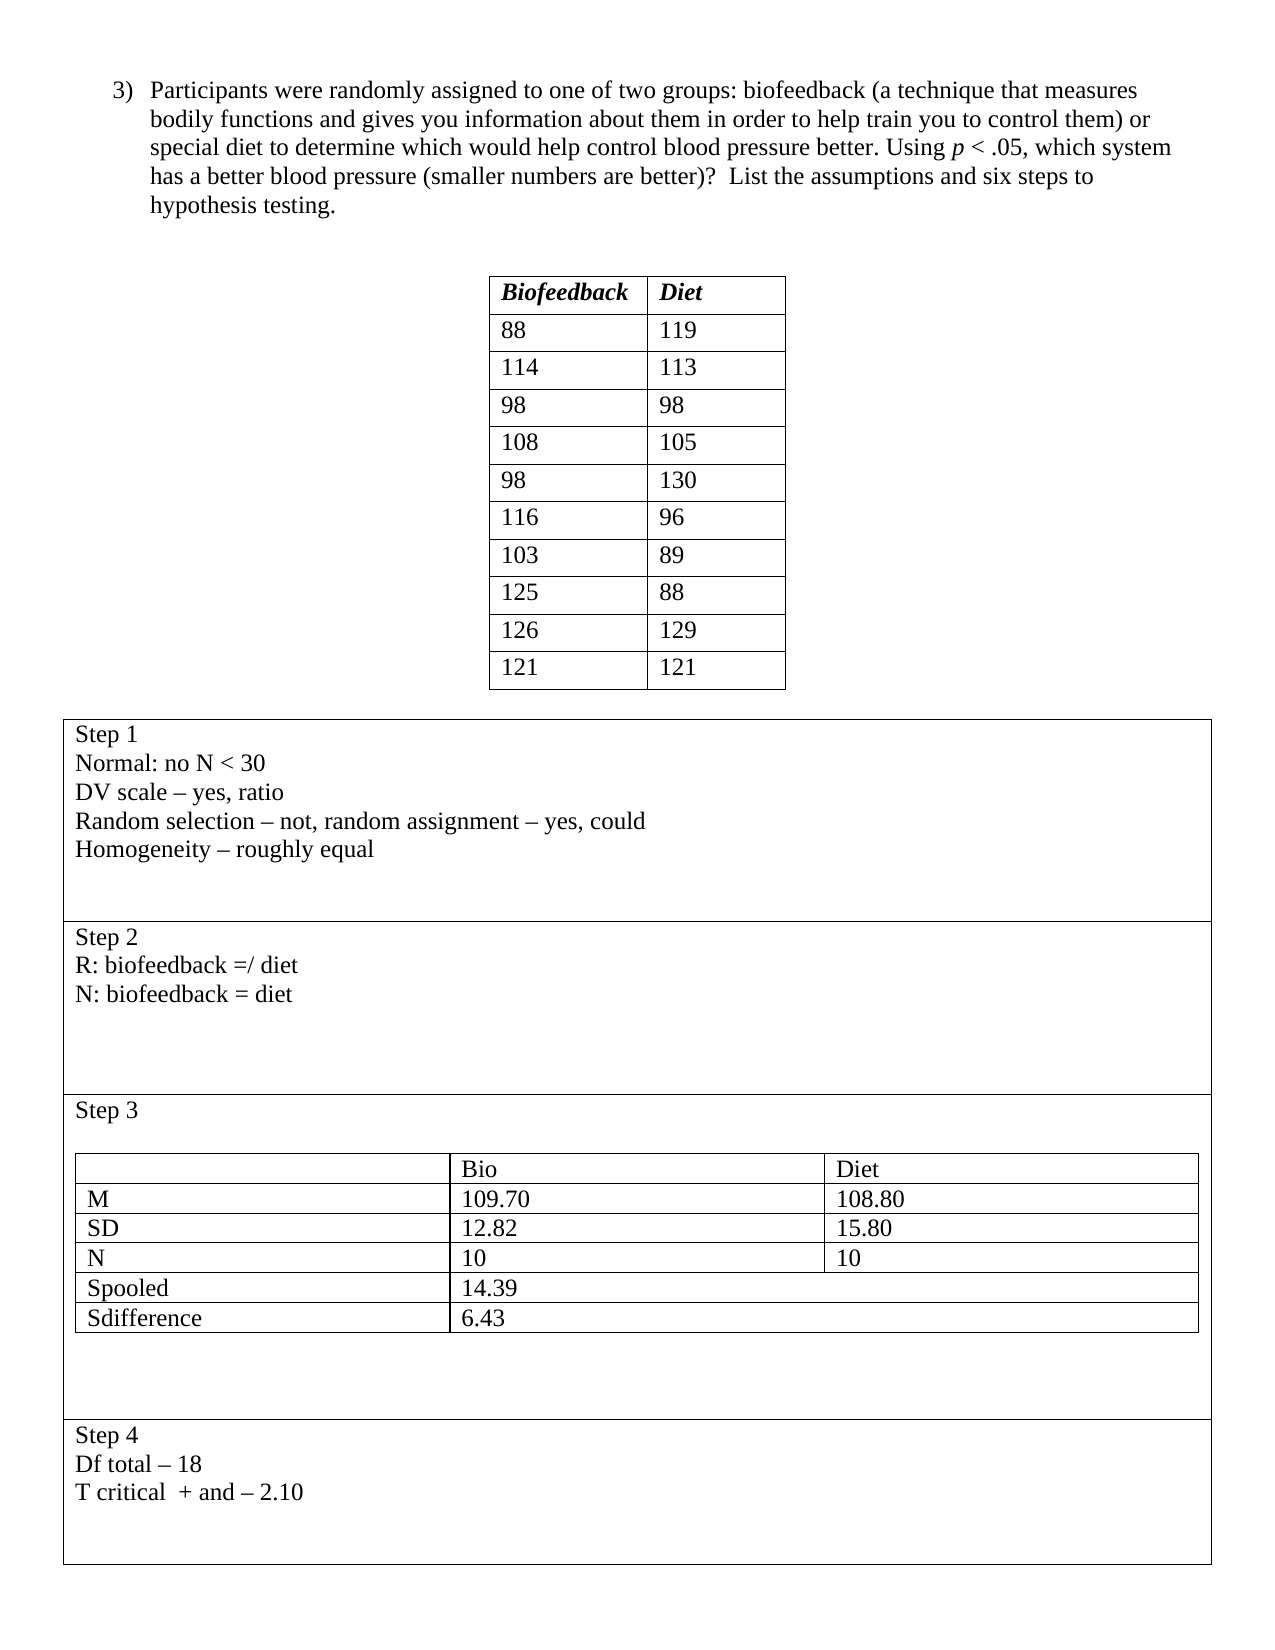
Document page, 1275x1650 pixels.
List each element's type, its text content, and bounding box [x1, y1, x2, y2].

table_cell 121 [648, 652, 785, 689]
table_cell Step 3 [64, 1095, 1211, 1419]
table_cell 121 [490, 652, 647, 689]
table_cell 89 [648, 540, 785, 576]
table_cell 108 [490, 427, 647, 464]
table_cell 126 [490, 615, 647, 651]
table_cell 129 [648, 615, 785, 651]
table_cell 103 [490, 540, 647, 576]
table_cell 130 [648, 465, 785, 501]
table_cell 119 [648, 315, 785, 351]
table_cell 96 [648, 502, 785, 539]
table_cell 125 [490, 577, 647, 614]
table_cell Step 4 Df total – 18 T critical + and – 2.10 [64, 1420, 1211, 1564]
table_cell Step 2 R: biofeedback =/ diet N: biofeedback = diet [64, 922, 1211, 1094]
table_cell 88 [648, 577, 785, 614]
table_cell 98 [490, 390, 647, 426]
table_cell 105 [648, 427, 785, 464]
table_cell 113 [648, 352, 785, 389]
table_header Diet [648, 277, 785, 314]
table_header Step 1 Normal: no N < 30 DV scale – yes, ratio Random selection – not, random assignment – yes, could Homogeneity – roughly equal [64, 720, 1211, 921]
table_cell 114 [490, 352, 647, 389]
table_cell 116 [490, 502, 647, 539]
table_header Biofeedback [490, 277, 647, 314]
table_cell 88 [490, 315, 647, 351]
table_cell 98 [648, 390, 785, 426]
table_cell 98 [490, 465, 647, 501]
list Participants were randomly assigned to one of two groups: biofeedback (a technique that measures bodily functions and gives you information about them in order to help train you to control them) or special diet to determine which would help control blood pressure better. Using p < .05, which system has a better blood pressure (smaller numbers are better)? List the assumptions and six steps to hypothesis testing. [112, 75, 1200, 219]
